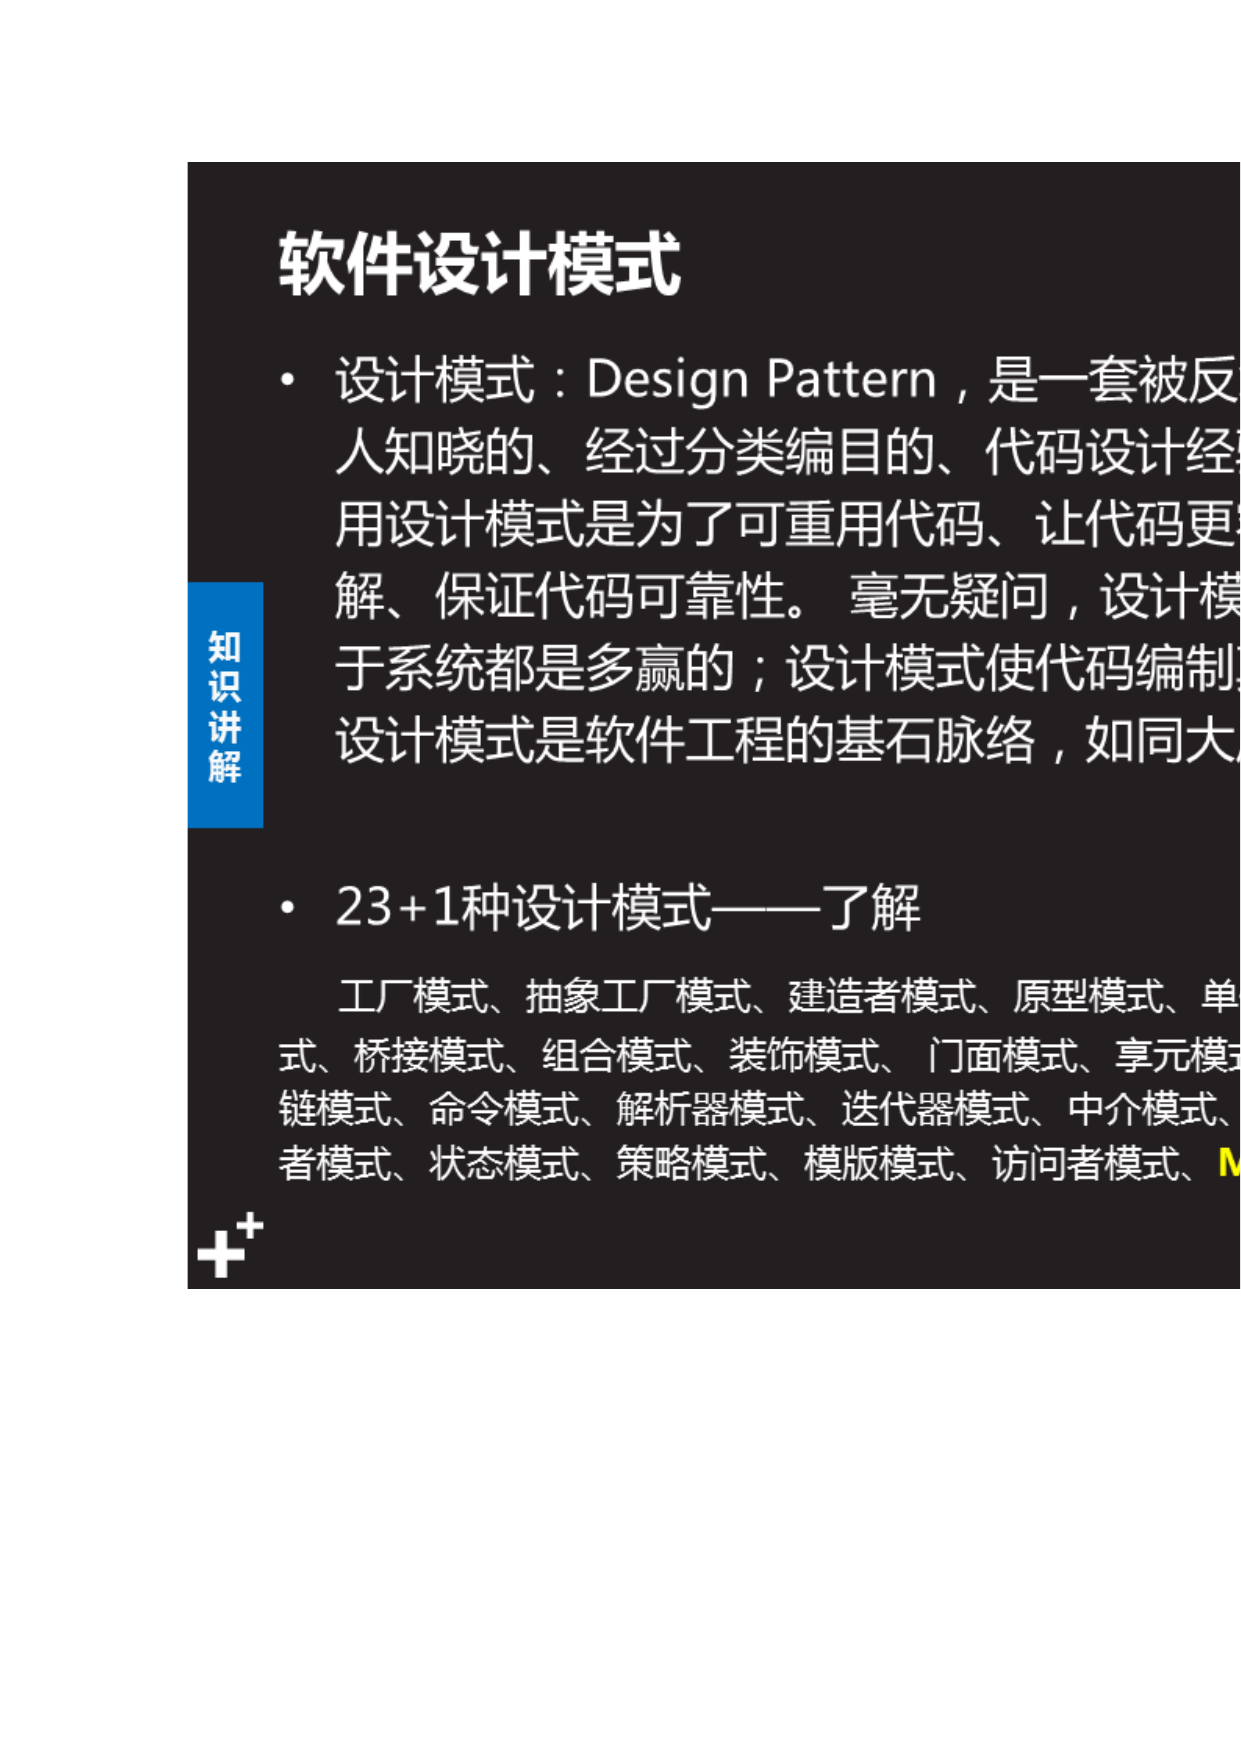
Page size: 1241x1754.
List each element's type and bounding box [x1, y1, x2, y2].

picture [187, 162, 1241, 1289]
